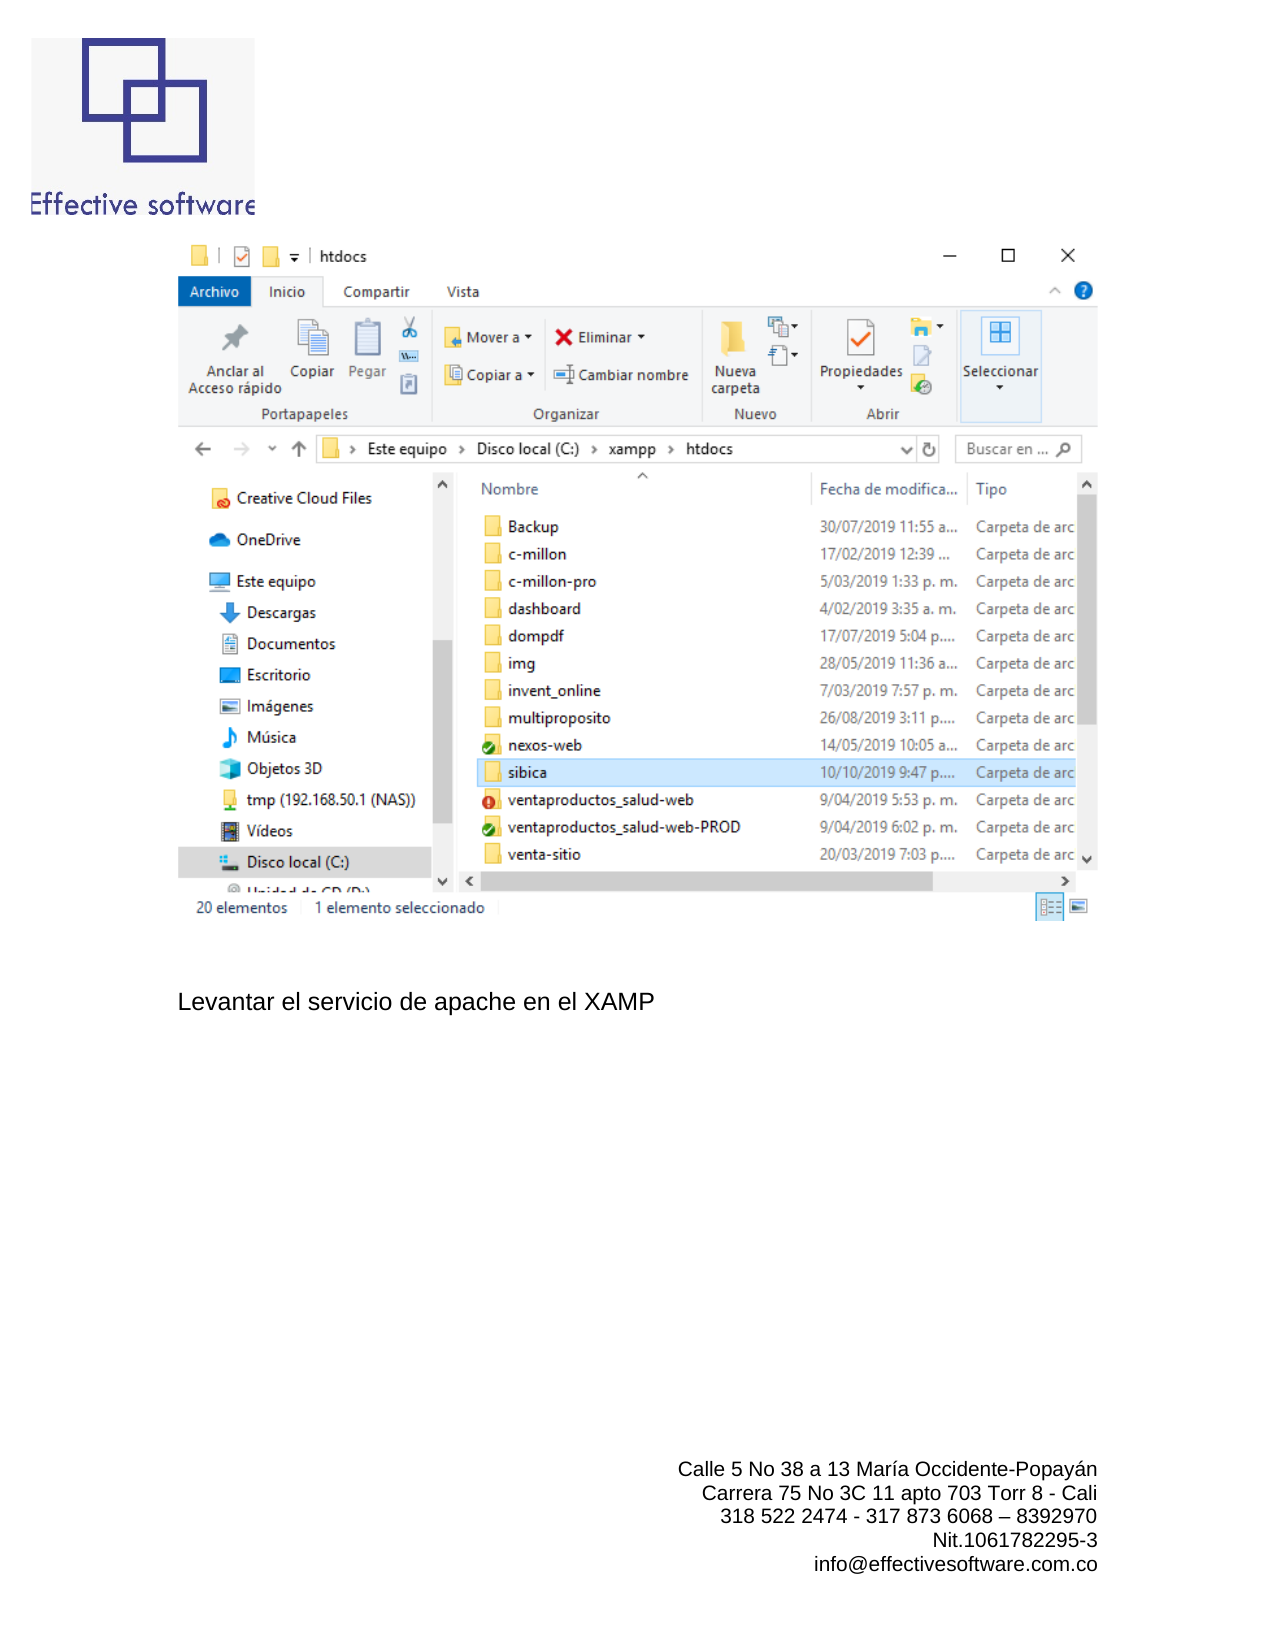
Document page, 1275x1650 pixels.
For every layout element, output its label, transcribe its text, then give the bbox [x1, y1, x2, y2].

text Levantar el servicio de apache en el XAMP [177, 987, 1098, 1016]
picture [29, 38, 255, 213]
picture [177, 236, 1098, 921]
